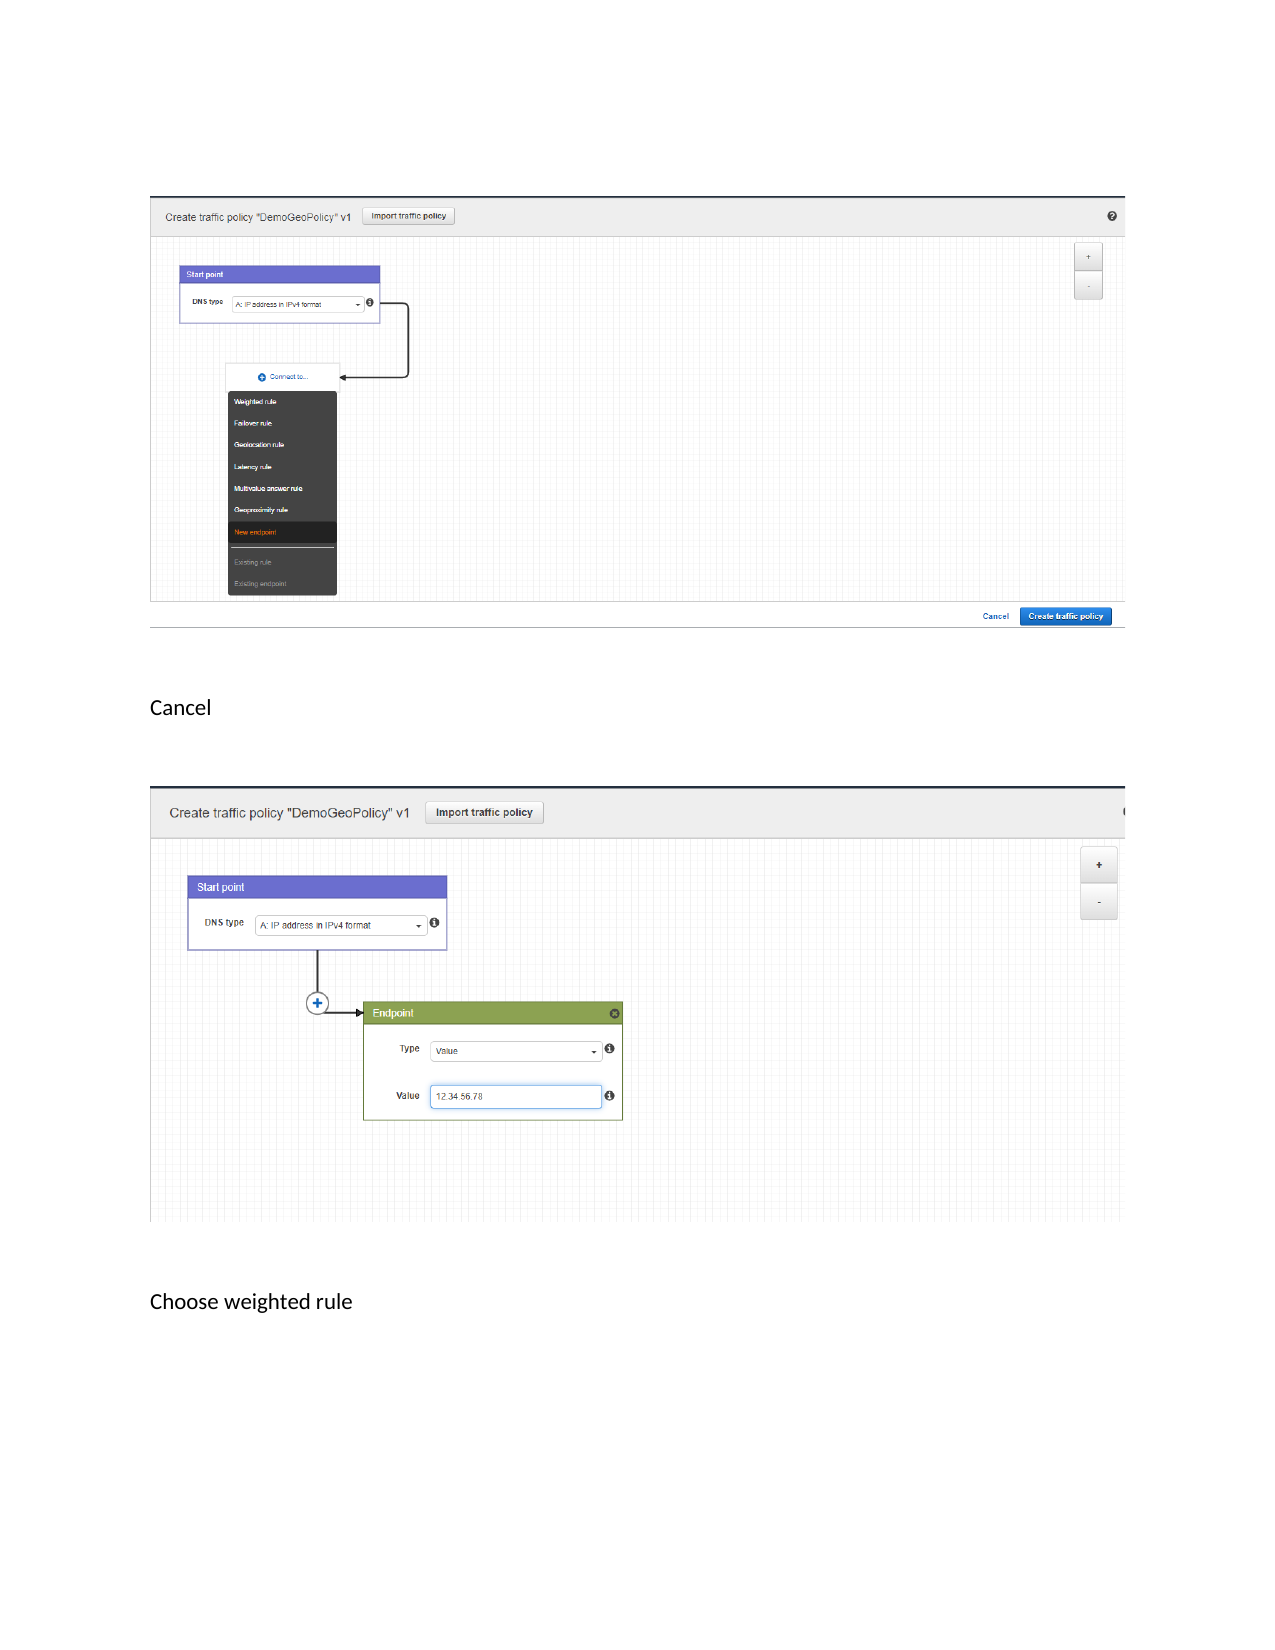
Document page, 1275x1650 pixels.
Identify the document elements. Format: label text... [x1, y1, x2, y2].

picture [150, 196, 1125, 628]
text Cancel [150, 693, 1125, 721]
picture [150, 786, 1125, 1222]
text Choose weighted rule [150, 1287, 1125, 1316]
